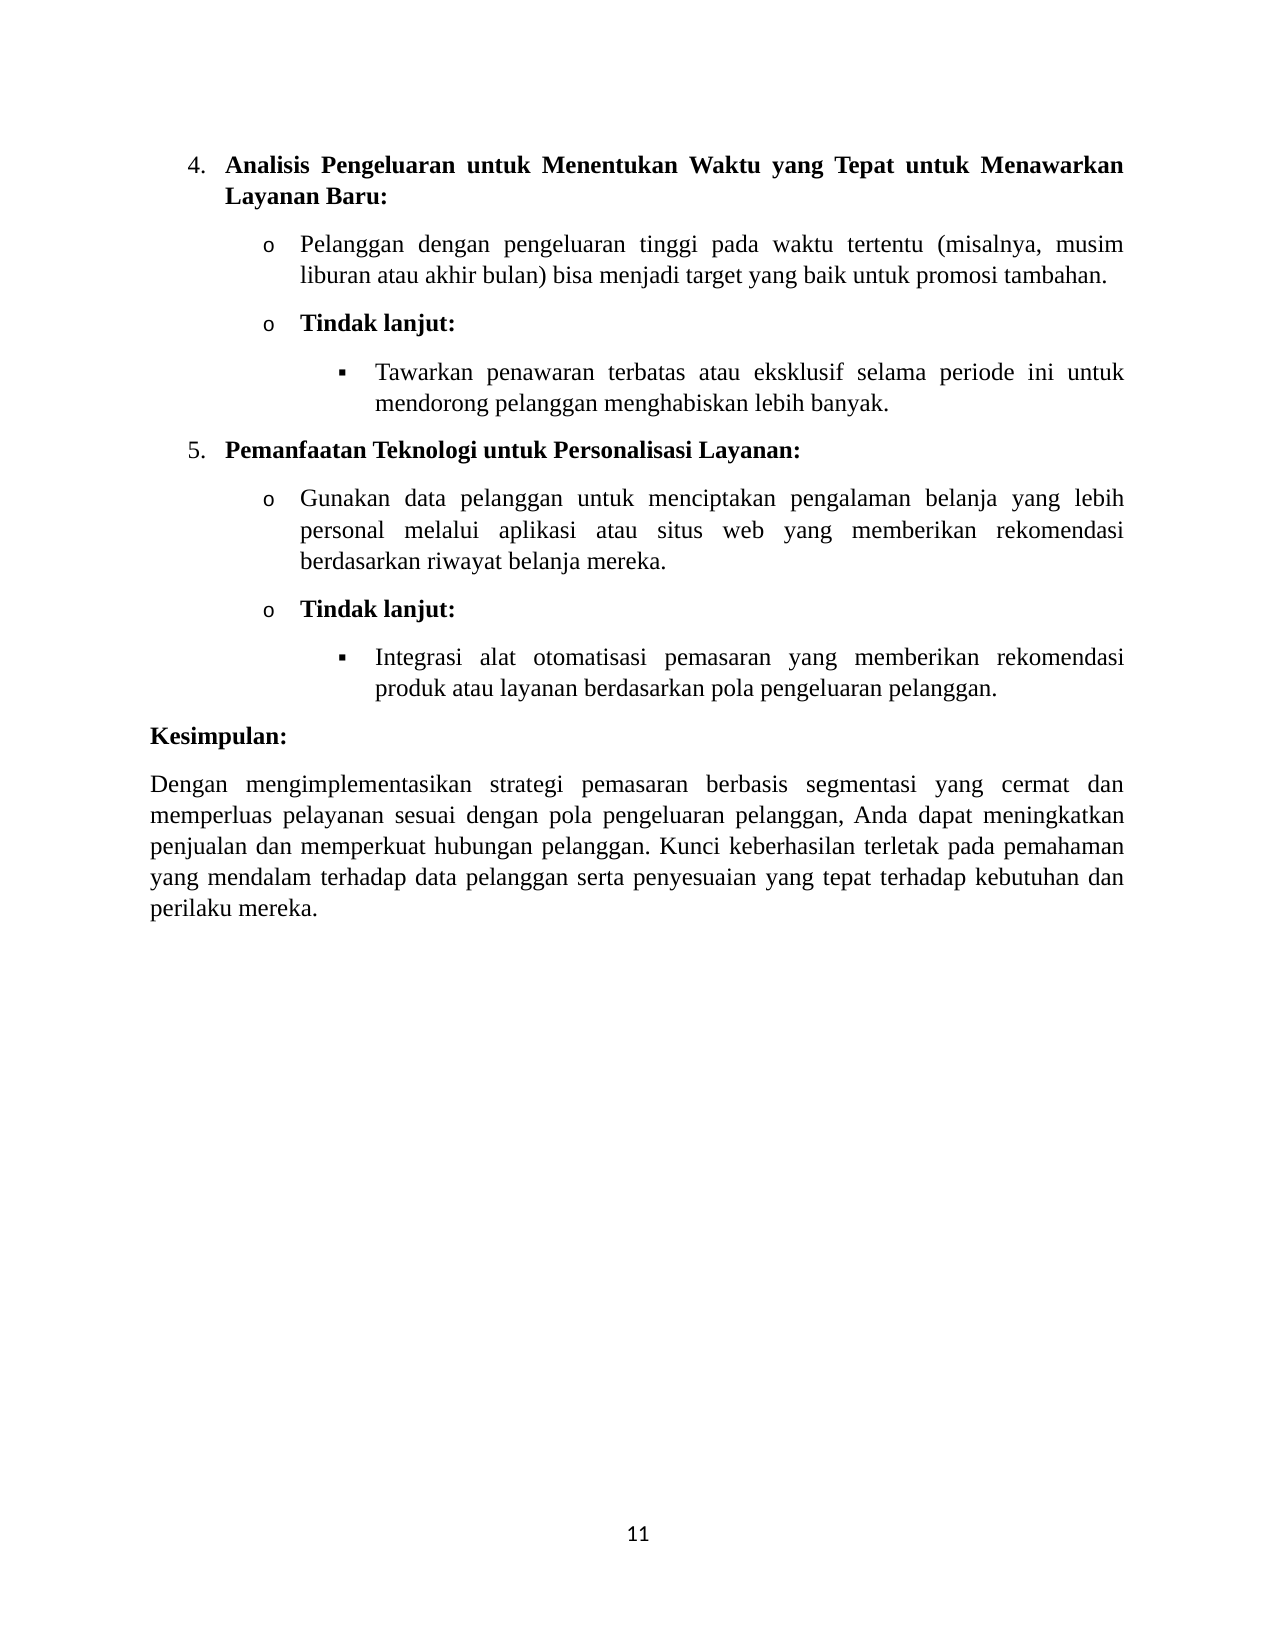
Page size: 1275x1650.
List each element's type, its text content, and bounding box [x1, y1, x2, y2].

text Kesimpulan: [150, 721, 1125, 750]
list Analisis Pengeluaran untuk Menentukan Waktu yang Tepat untuk Menawarkan Layanan Baru: [187, 150, 1125, 210]
list Pelanggan dengan pengeluaran tinggi pada waktu tertentu (misalnya, musim liburan atau akhir bulan) bisa menjadi target yang baik untuk promosi tambahan. [262, 229, 1125, 289]
text Dengan mengimplementasikan strategi pemasaran berbasis segmentasi yang cermat dan memperluas pelayanan sesuai dengan pola pengeluaran pelanggan, Anda dapat meningkatkan penjualan dan memperkuat hubungan pelanggan. Kunci keberhasilan terletak pada pemahaman yang mendalam terhadap data pelanggan serta penyesuaian yang tepat terhadap kebutuhan dan perilaku mereka. [150, 769, 1125, 922]
list Tindak lanjut: [262, 594, 1125, 623]
list Integrasi alat otomatisasi pemasaran yang memberikan rekomendasi produk atau layanan berdasarkan pola pengeluaran pelanggan. [337, 642, 1125, 702]
list Gunakan data pelanggan untuk menciptakan pengalaman belanja yang lebih personal melalui aplikasi atau situs web yang memberikan rekomendasi berdasarkan riwayat belanja mereka. [262, 483, 1125, 575]
list Pemanfaatan Teknologi untuk Personalisasi Layanan: [187, 436, 1125, 464]
list Tindak lanjut: [262, 308, 1125, 338]
list Tawarkan penawaran terbatas atau eksklusif selama periode ini untuk mendorong pelanggan menghabiskan lebih banyak. [337, 357, 1125, 417]
